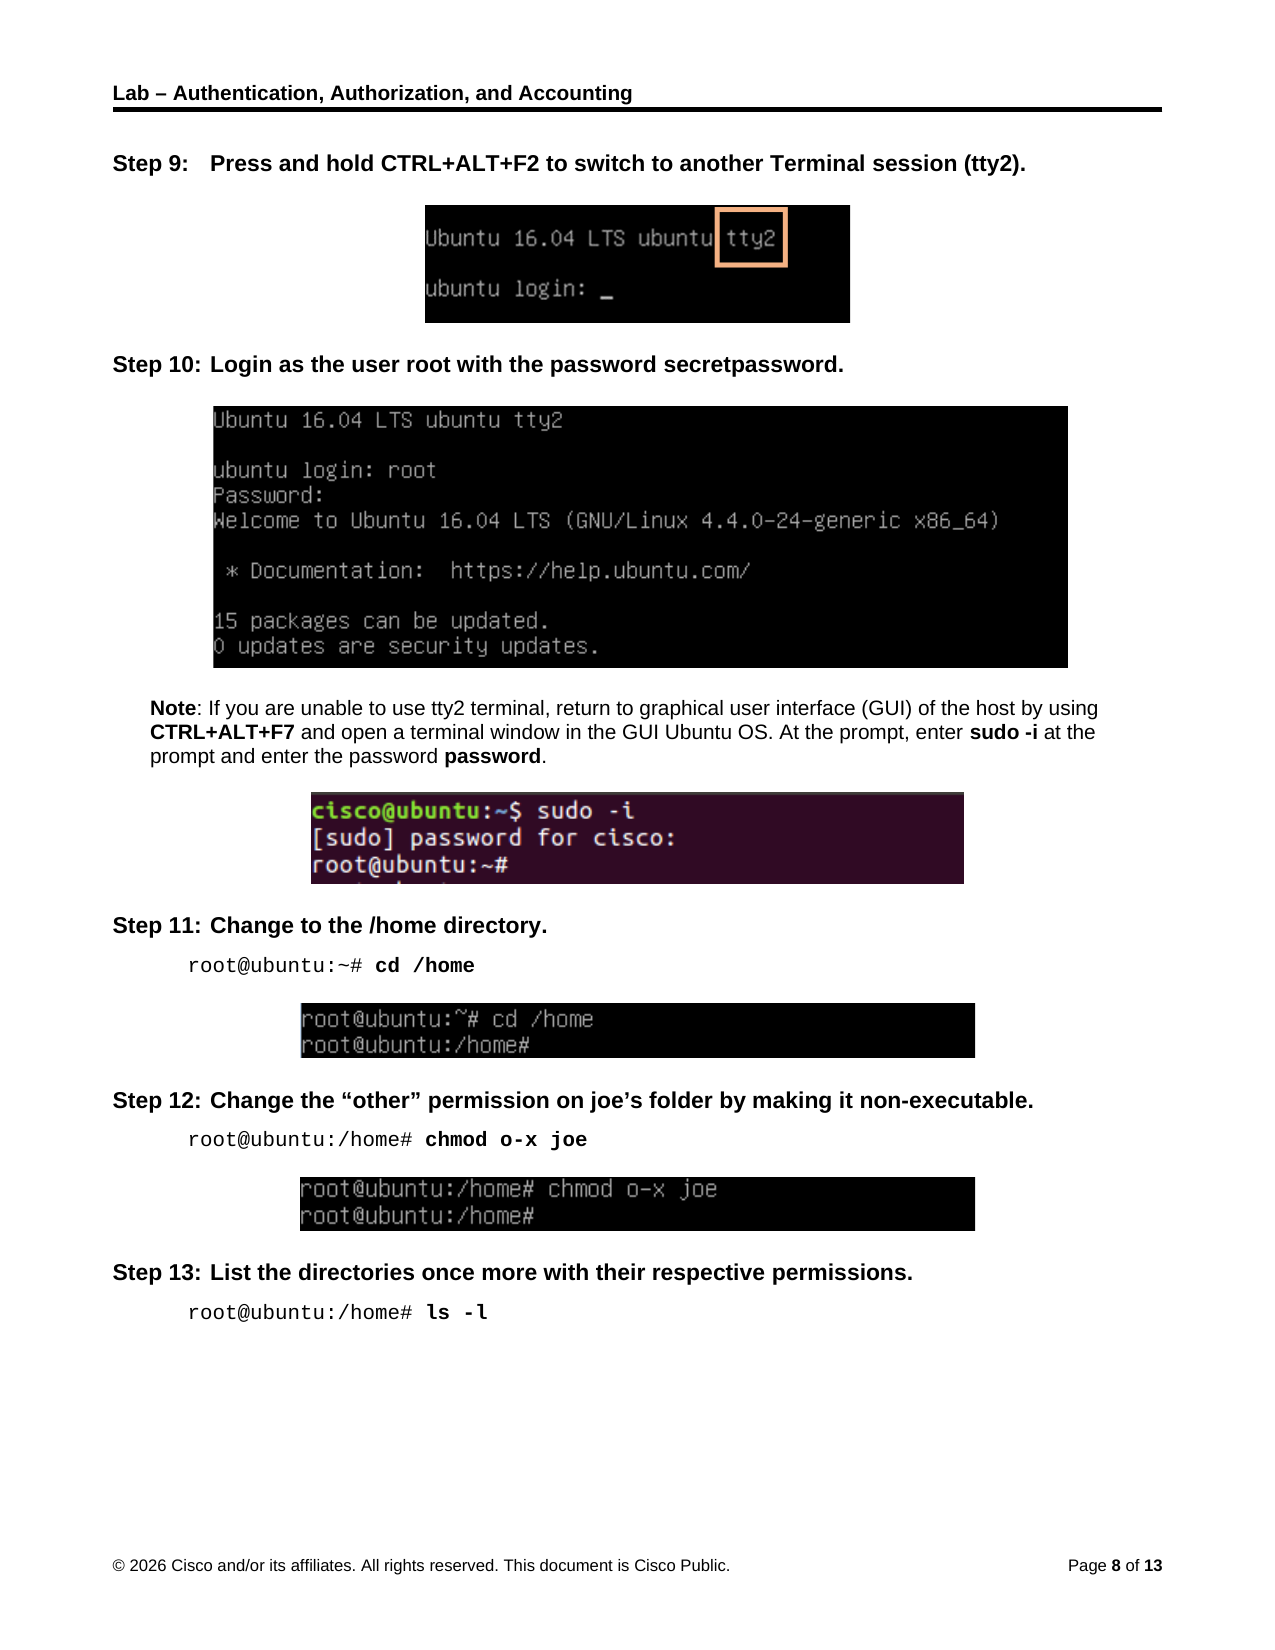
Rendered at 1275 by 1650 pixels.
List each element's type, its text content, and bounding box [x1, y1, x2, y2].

text List the directories once more with their respective permissions. [112, 1259, 1162, 1285]
text root@ubuntu:/home# ls -l [187, 1302, 1162, 1325]
picture [213, 406, 1068, 668]
text root@ubuntu:~# cd /home [187, 955, 1162, 979]
picture [300, 1003, 976, 1058]
text Note: If you are unable to use tty2 terminal, return to graphical user interface (GUI) of the host by using CTRL+ALT+F7 and open a terminal window in the GUI Ubuntu OS. At the prompt, enter sudo -i at the prompt and enter the password password. [150, 696, 1162, 768]
text Login as the user root with the password secretpassword. [112, 351, 1162, 377]
picture [425, 205, 851, 323]
text root@ubuntu:/home# chmod o-x joe [187, 1129, 1162, 1153]
picture [311, 792, 964, 884]
text Press and hold CTRL+ALT+F2 to switch to another Terminal session (tty2). [112, 150, 1162, 176]
picture [300, 1177, 976, 1231]
text Change to the /home directory. [112, 912, 1162, 939]
text Change the “other” permission on joe’s folder by making it non-executable. [112, 1087, 1162, 1113]
